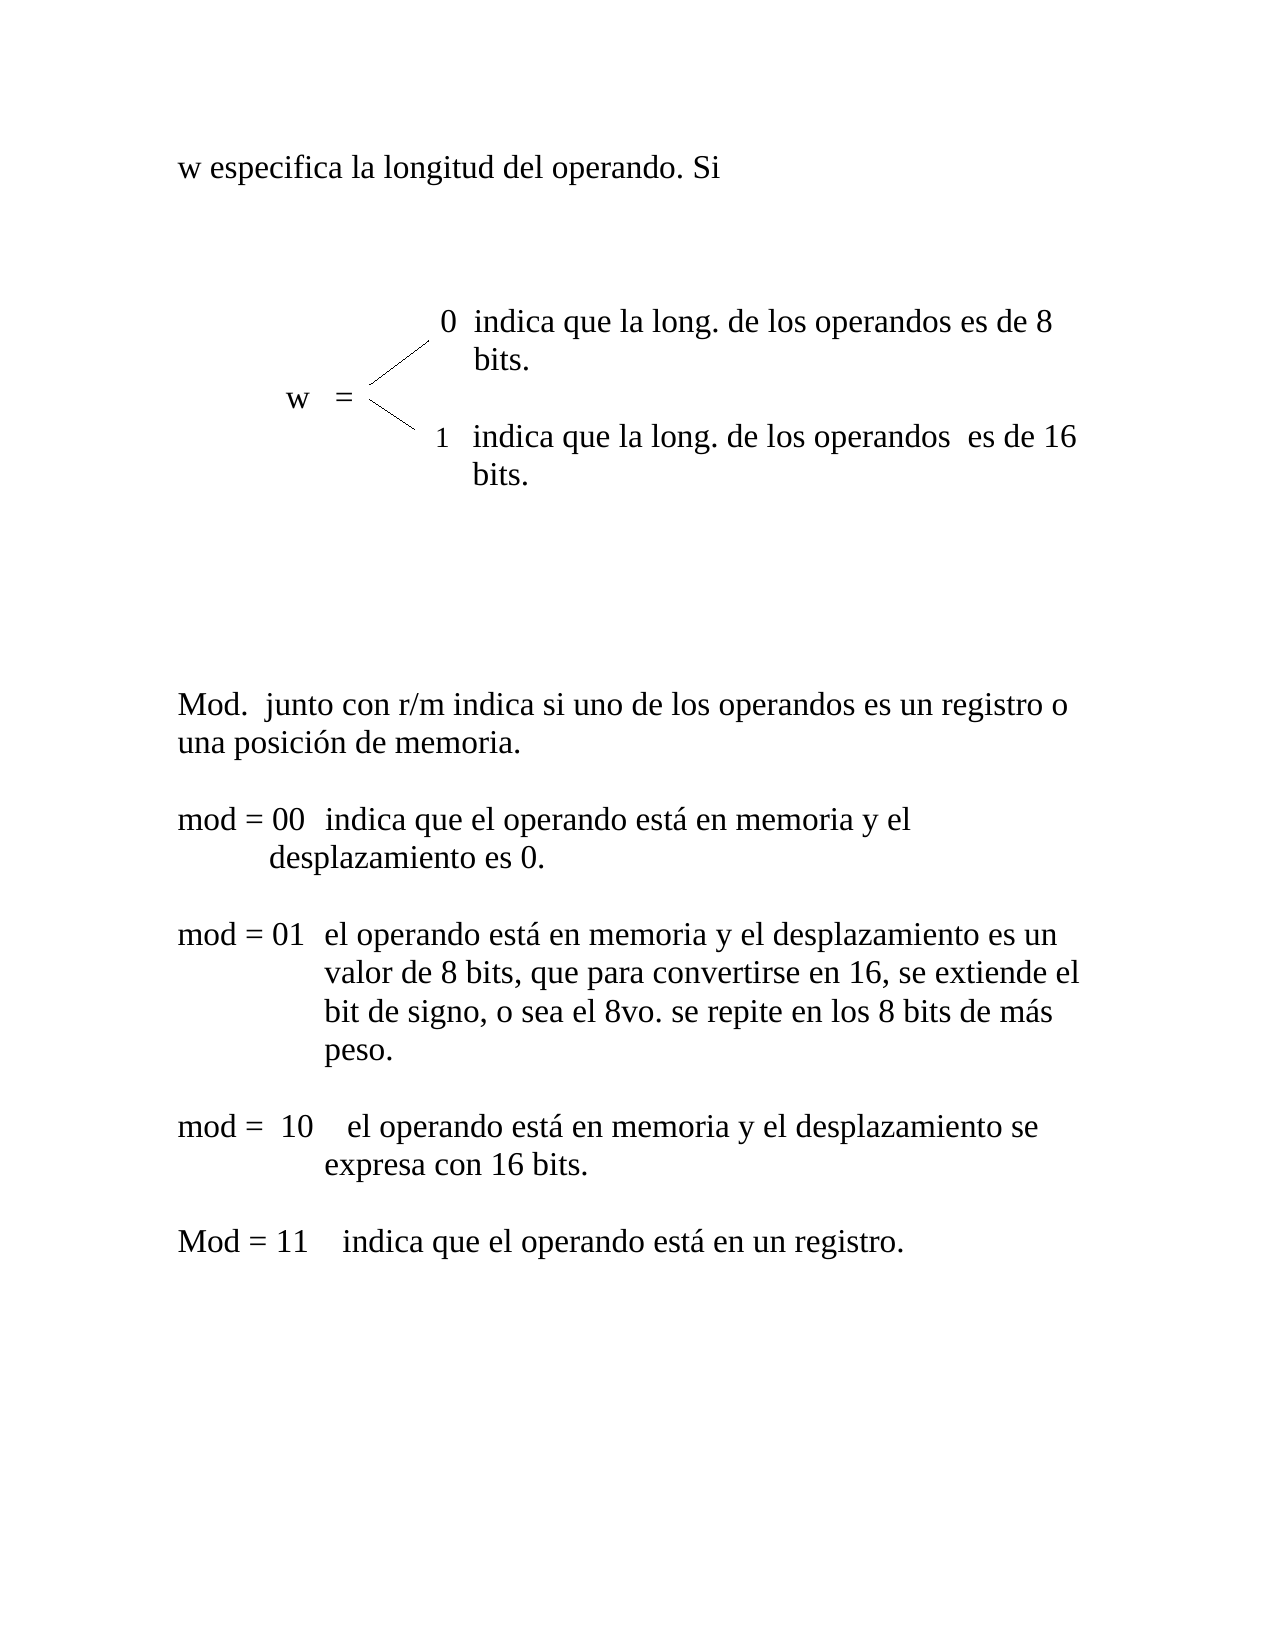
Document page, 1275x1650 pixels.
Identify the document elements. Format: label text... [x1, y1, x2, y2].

list indica que la long. de los operandos es de 16 bits. [435, 416, 1098, 493]
text Mod = 11 indica que el operando está en un registro. [177, 1221, 1098, 1259]
text bits. [398, 339, 1098, 378]
subtitle mod = 00 indica que el operando está en memoria y el [177, 799, 1098, 838]
subtitle desplazamiento es 0. [177, 838, 1098, 876]
text mod = 01 el operando está en memoria y el desplazamiento es un valor de 8 bits, que para convertirse en 16, se extiende el bit de signo, o sea el 8vo. se repite en los 8 bits de más peso. [177, 914, 1098, 1068]
text 0 indica que la long. de los operandos es de 8 [398, 301, 1098, 339]
text w especifica la longitud del operando. Si [177, 148, 1098, 186]
text mod = 10 el operando está en memoria y el desplazamiento se expresa con 16 bits. [177, 1106, 1098, 1183]
text w = [177, 378, 1098, 416]
text Mod. junto con r/m indica si uno de los operandos es un registro o una posición de memoria. [177, 684, 1098, 761]
